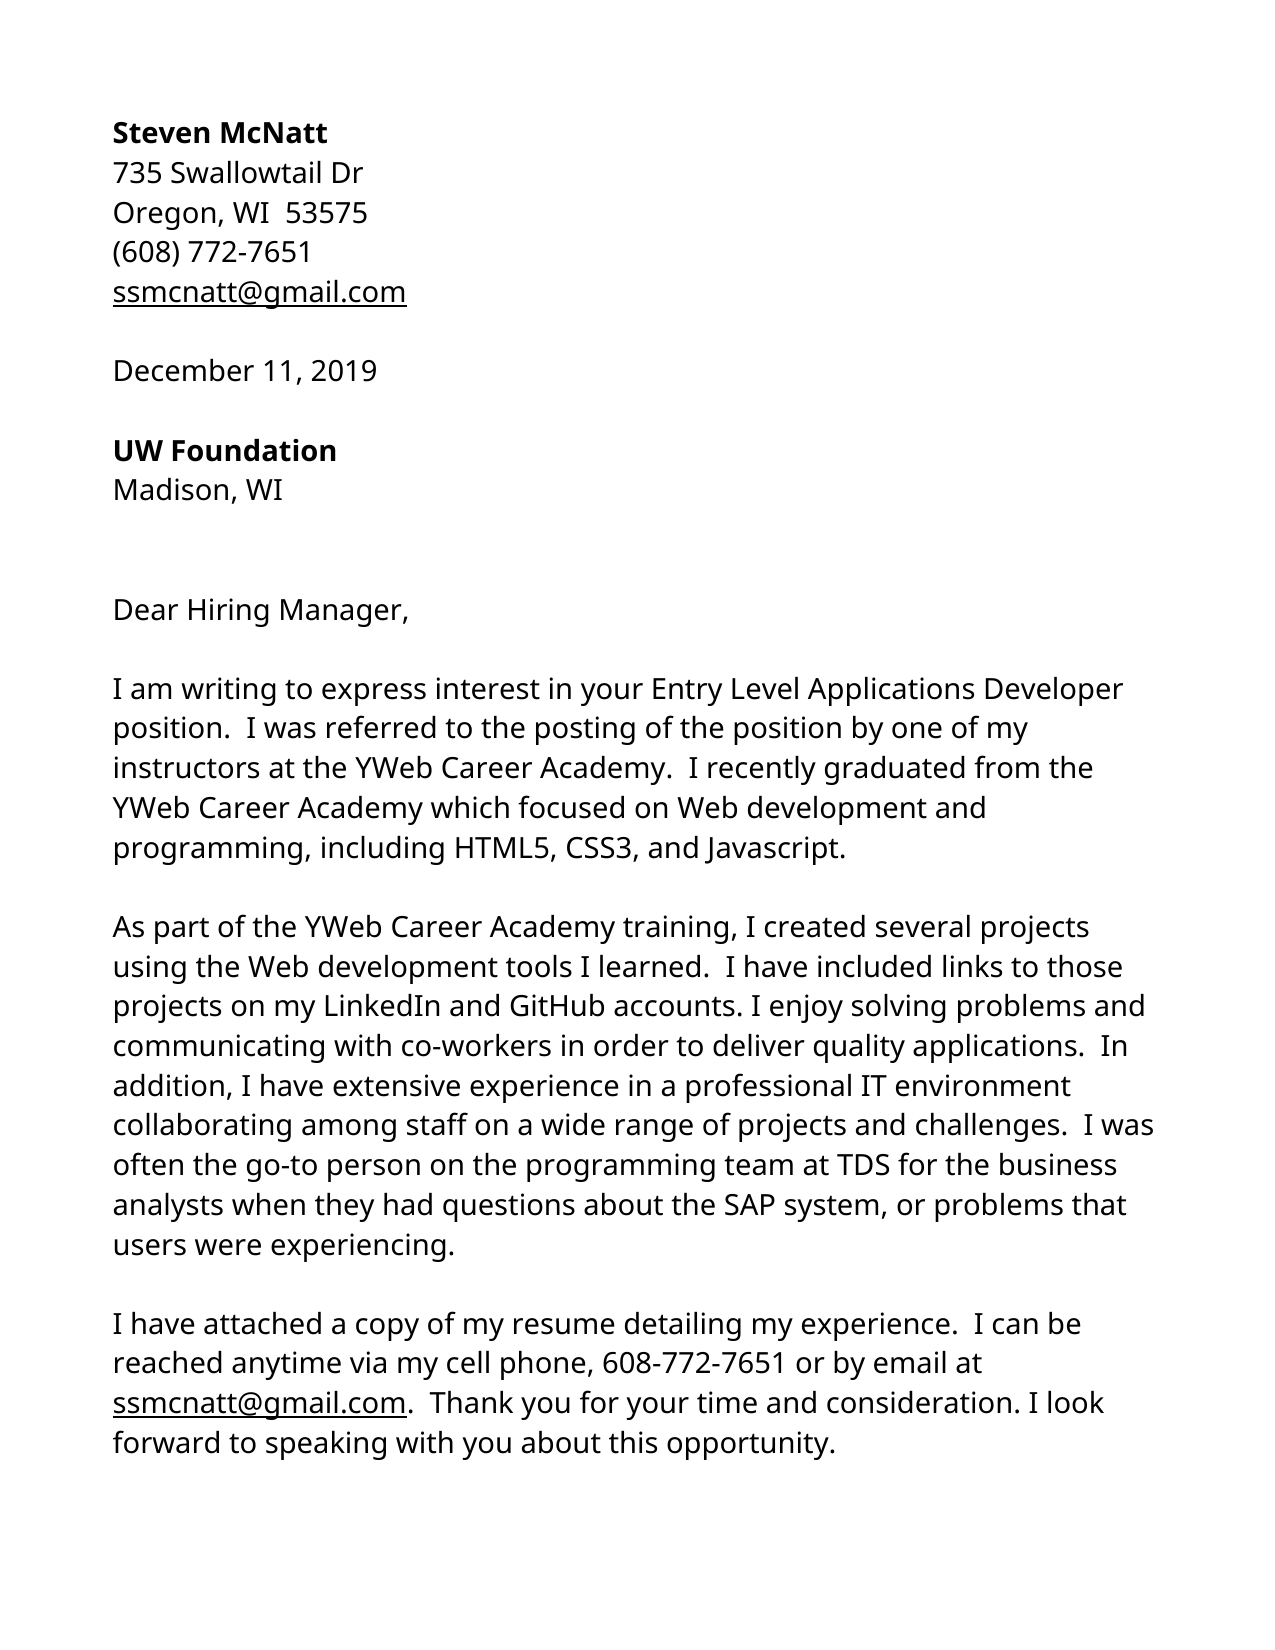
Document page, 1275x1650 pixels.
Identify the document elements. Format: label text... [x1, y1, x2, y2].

text Steven McNatt [112, 112, 1162, 152]
text Dear Hiring Manager, [112, 589, 1162, 628]
text As part of the YWeb Career Academy training, I created several projects using the Web development tools I learned. I have included links to those projects on my LinkedIn and GitHub accounts. I enjoy solving problems and communicating with co-workers in order to deliver quality applications. In addition, I have extensive experience in a professional IT environment collaborating among staff on a wide range of projects and challenges. I was often the go-to person on the programming team at TDS for the business analysts when they had questions about the SAP system, or problems that users were experiencing. [112, 906, 1162, 1263]
text 735 Swallowtail Dr [112, 152, 1162, 192]
text ssmcnatt@gmail.com [112, 271, 1162, 311]
text I am writing to express interest in your Entry Level Applications Developer position. I was referred to the posting of the position by one of my instructors at the YWeb Career Academy. I recently graduated from the YWeb Career Academy which focused on Web development and programming, including HTML5, CSS3, and Javascript. [112, 668, 1162, 867]
text (608) 772-7651 [112, 232, 1162, 271]
text December 11, 2019 [112, 351, 1162, 390]
text I have attached a copy of my resume detailing my experience. I can be reached anytime via my cell phone, 608-772-7651 or by email at ssmcnatt@gmail.com. Thank you for your time and consideration. I look forward to speaking with you about this opportunity. [112, 1303, 1162, 1462]
text Madison, WI [112, 470, 1162, 509]
text Oregon, WI 53575 [112, 192, 1162, 232]
text UW Foundation [112, 430, 1162, 470]
